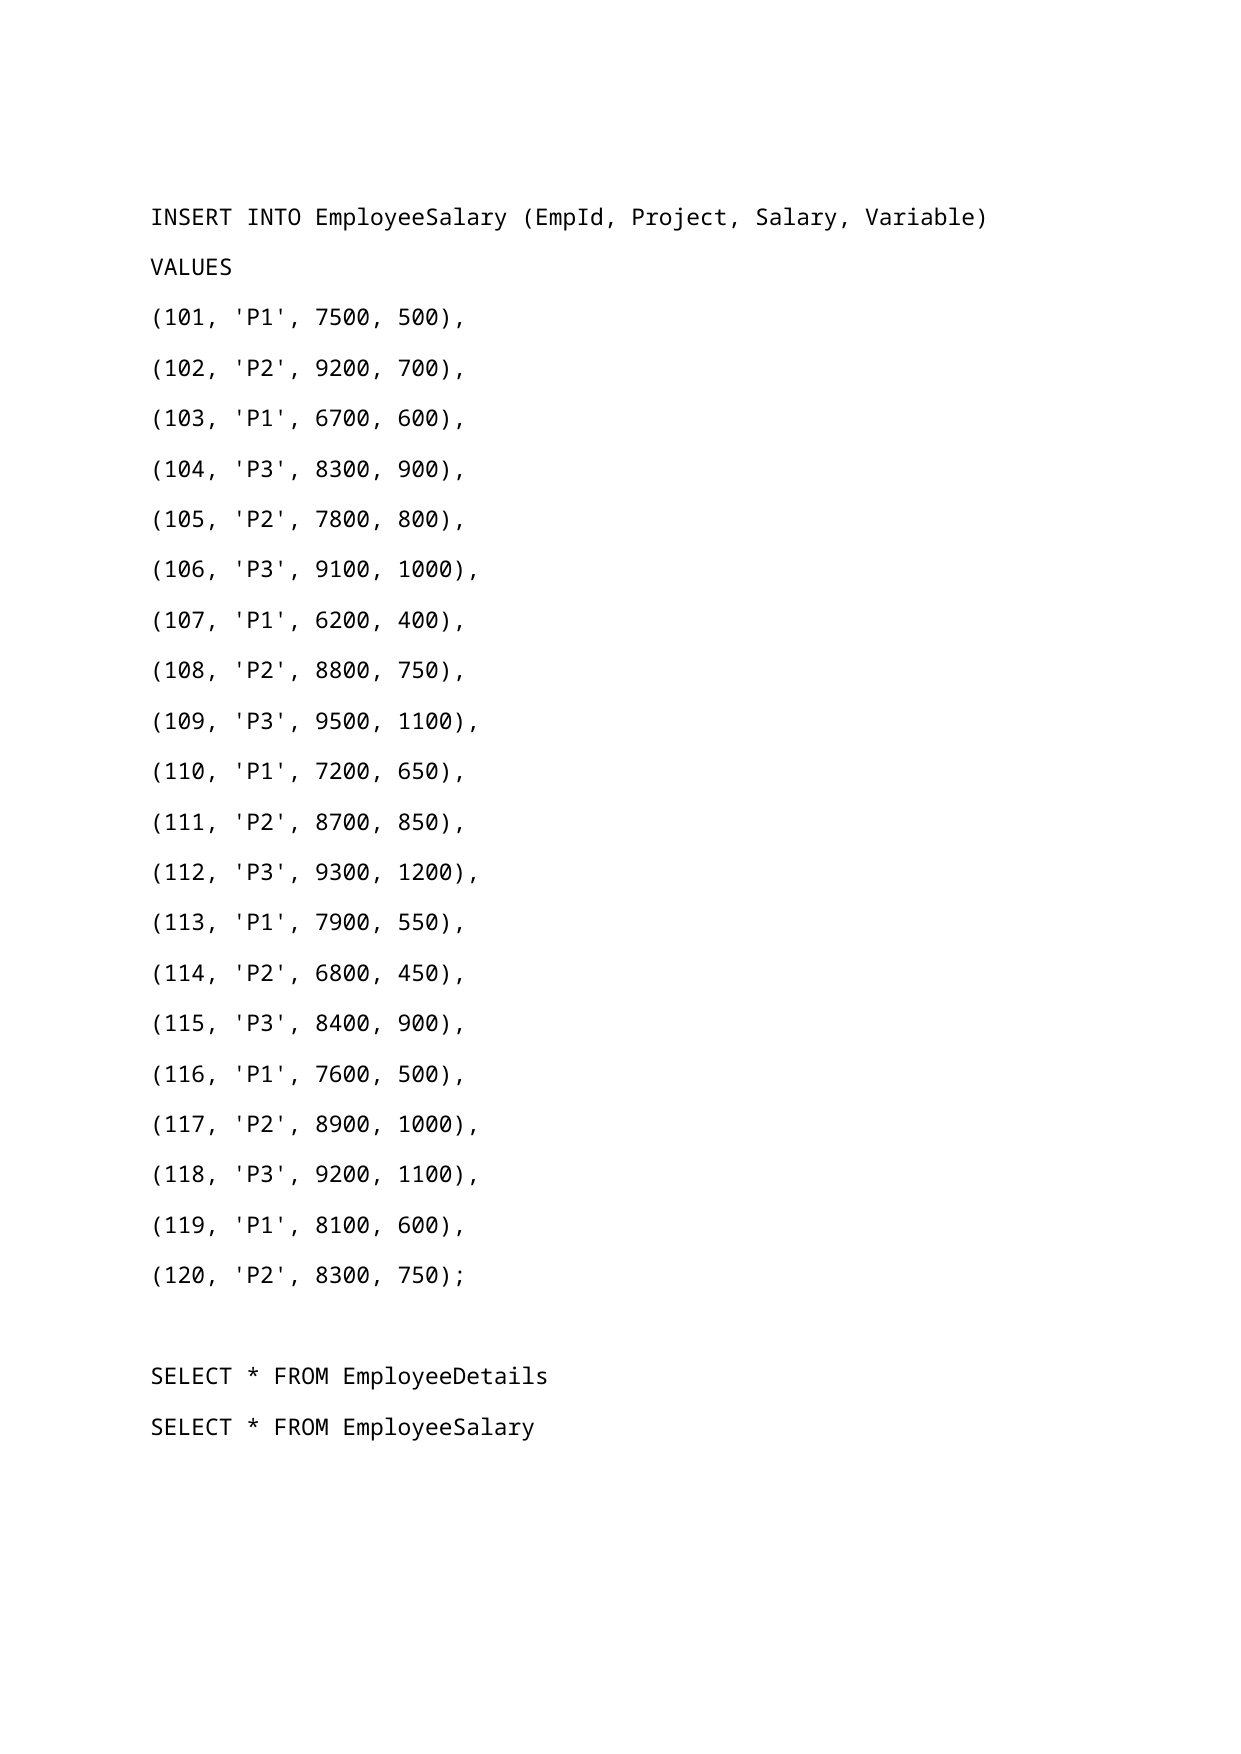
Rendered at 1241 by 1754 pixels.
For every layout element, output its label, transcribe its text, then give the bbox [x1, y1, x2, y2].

text (120, 'P2', 8300, 750); [150, 1259, 1090, 1290]
text (118, 'P3', 9200, 1100), [150, 1158, 1090, 1189]
text (106, 'P3', 9100, 1000), [150, 553, 1090, 584]
text (119, 'P1', 8100, 600), [150, 1209, 1090, 1240]
text (116, 'P1', 7600, 500), [150, 1057, 1090, 1089]
text SELECT * FROM EmployeeSalary [150, 1410, 1090, 1442]
text (109, 'P3', 9500, 1100), [150, 704, 1090, 736]
text (111, 'P2', 8700, 850), [150, 805, 1090, 837]
text (112, 'P3', 9300, 1200), [150, 856, 1090, 887]
text (107, 'P1', 6200, 400), [150, 604, 1090, 635]
text (114, 'P2', 6800, 450), [150, 957, 1090, 988]
text VALUES [150, 251, 1090, 282]
text (115, 'P3', 8400, 900), [150, 1007, 1090, 1038]
text (104, 'P3', 8300, 900), [150, 452, 1090, 484]
text (110, 'P1', 7200, 650), [150, 755, 1090, 786]
text (117, 'P2', 8900, 1000), [150, 1108, 1090, 1139]
text INSERT INTO EmployeeSalary (EmpId, Project, Salary, Variable) [150, 200, 1090, 232]
text (105, 'P2', 7800, 800), [150, 503, 1090, 534]
text (101, 'P1', 7500, 500), [150, 301, 1090, 332]
text (113, 'P1', 7900, 550), [150, 906, 1090, 937]
text (102, 'P2', 9200, 700), [150, 352, 1090, 383]
text (103, 'P1', 6700, 600), [150, 402, 1090, 433]
text (108, 'P2', 8800, 750), [150, 654, 1090, 685]
text SELECT * FROM EmployeeDetails [150, 1360, 1090, 1391]
